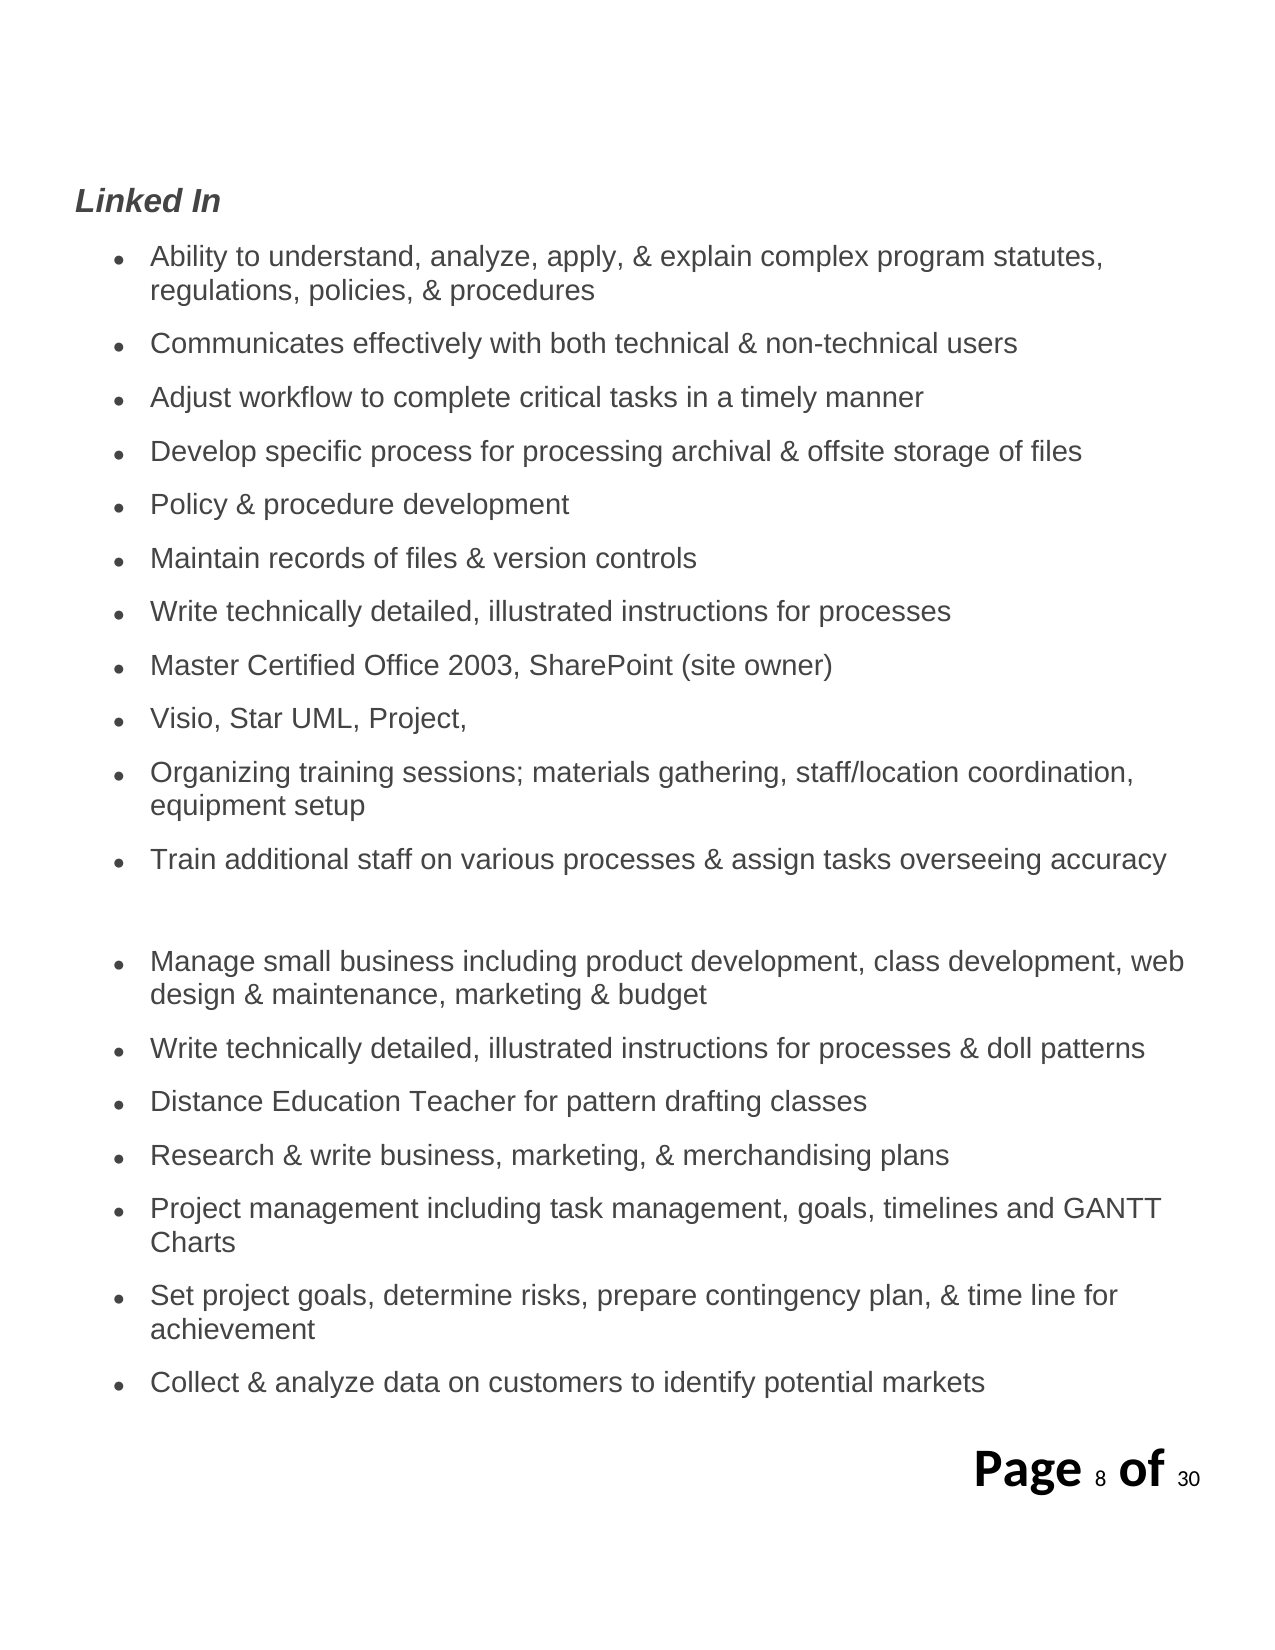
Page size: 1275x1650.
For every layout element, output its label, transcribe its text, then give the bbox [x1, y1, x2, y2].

list Project management including task management, goals, timelines and GANTT Charts [112, 1191, 1200, 1258]
list Organizing training sessions; materials gathering, staff/location coordination, equipment setup [112, 755, 1200, 822]
list Communicates effectively with both technical & non-technical users [112, 327, 1200, 360]
list Adjust workflow to complete critical tasks in a timely manner [112, 380, 1200, 414]
list Develop specific process for processing archival & offsite storage of files [112, 434, 1200, 467]
list Visio, Star UML, Project, [112, 701, 1200, 735]
list Train additional staff on various processes & assign tasks overseeing accuracy [112, 842, 1200, 876]
list Manage small business including product development, class development, web design & maintenance, marketing & budget [112, 943, 1200, 1011]
list Policy & procedure development [112, 487, 1200, 521]
list Write technically detailed, illustrated instructions for processes [112, 594, 1200, 628]
list Maintain records of files & version controls [112, 541, 1200, 574]
list Distance Education Teacher for pattern drafting classes [112, 1084, 1200, 1118]
text Linked In [75, 181, 1200, 219]
list Ability to understand, analyze, apply, & explain complex program statutes, regulations, policies, & procedures [112, 239, 1200, 307]
list Write technically detailed, illustrated instructions for processes & doll patterns [112, 1031, 1200, 1064]
list Collect & analyze data on customers to identify potential markets [112, 1365, 1200, 1399]
list Research & write business, marketing, & merchandising plans [112, 1138, 1200, 1171]
list Set project goals, determine risks, prepare contingency plan, & time line for achievement [112, 1278, 1200, 1345]
list Master Certified Office 2003, SharePoint (site owner) [112, 648, 1200, 681]
